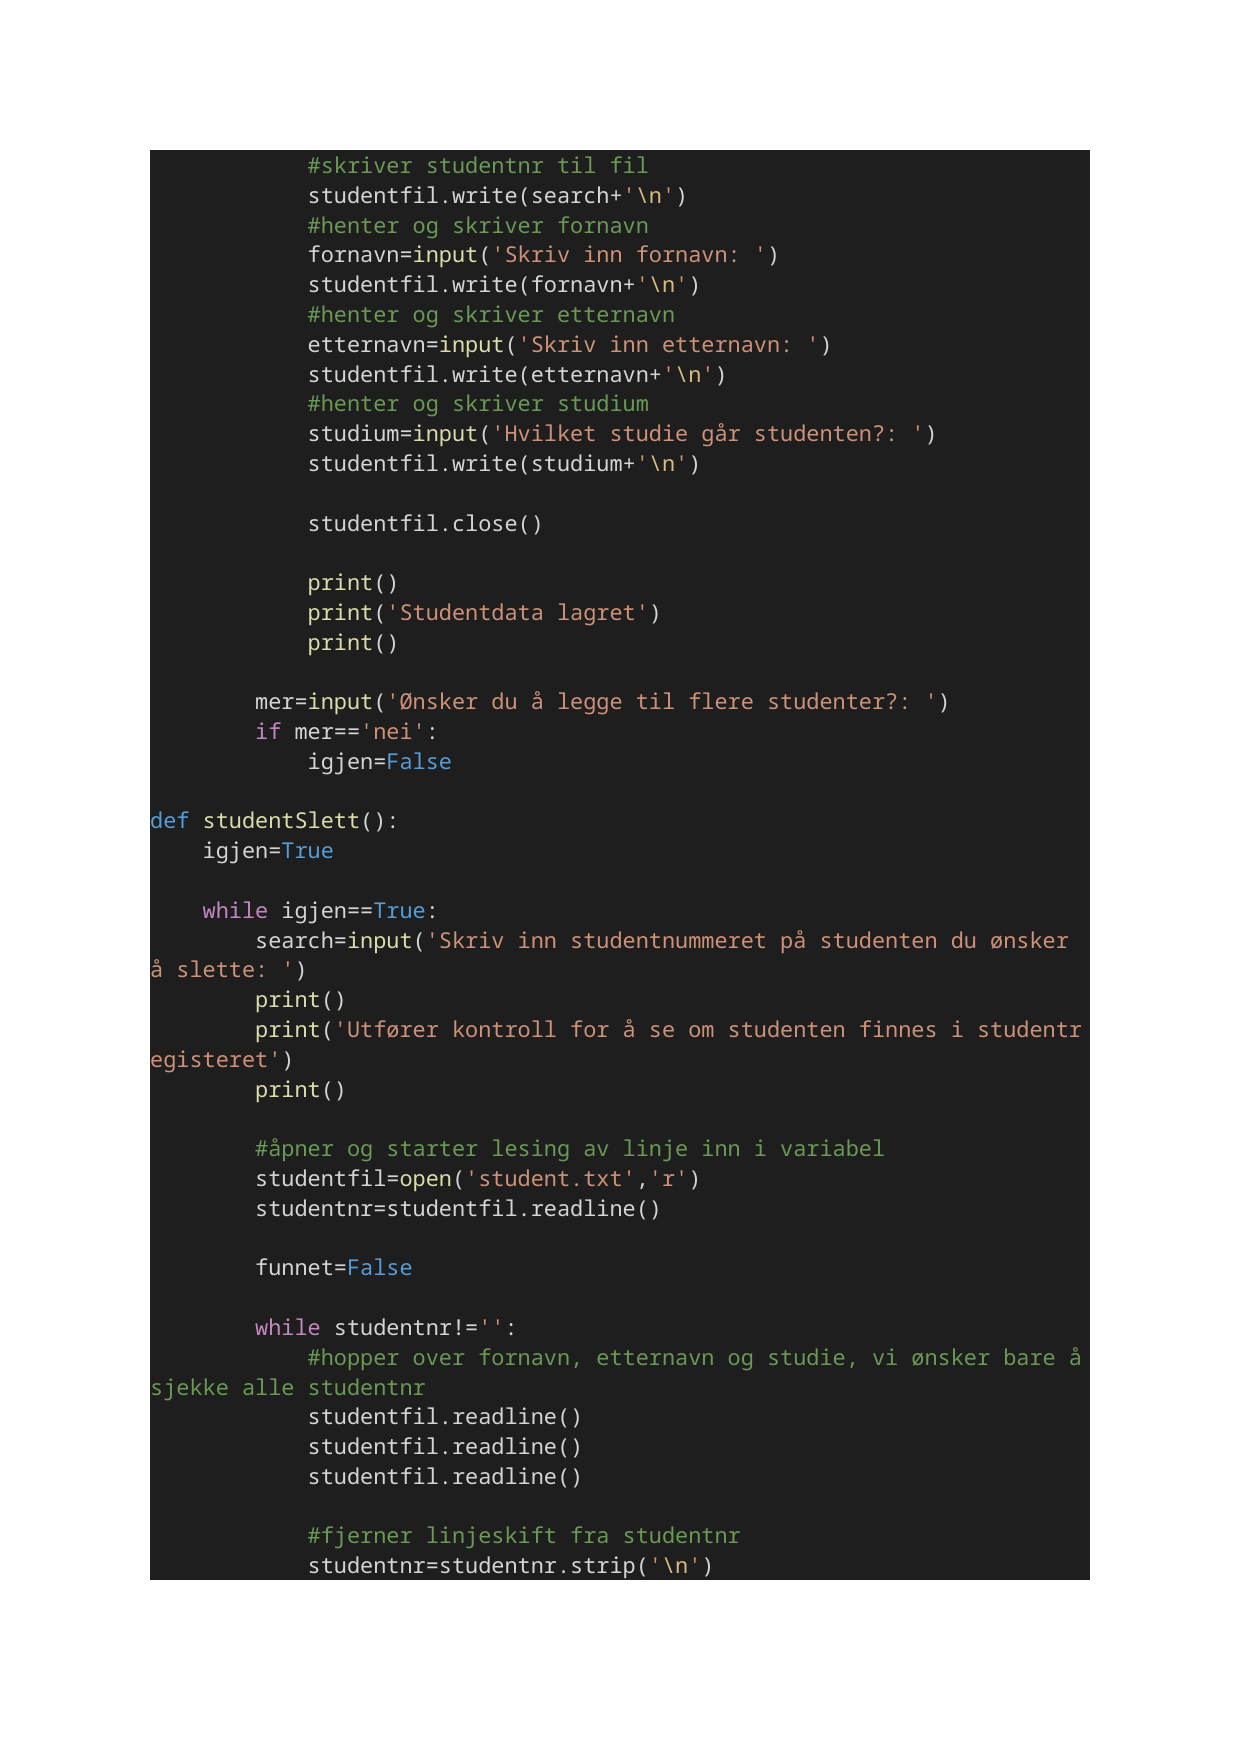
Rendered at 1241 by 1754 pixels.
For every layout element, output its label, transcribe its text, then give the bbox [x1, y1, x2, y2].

text #skriver studentnr til fil [150, 150, 1090, 180]
text #fjerner linjeskift fra studentnr [150, 1520, 1090, 1550]
text #henter og skriver etternavn [150, 299, 1090, 329]
text studentfil.write(studium+'\n') [150, 448, 1090, 478]
text igjen=False [150, 746, 1090, 776]
text mer=input('Ønsker du å legge til flere studenter?: ') [150, 686, 1090, 716]
text studium=input('Hvilket studie går studenten?: ') [150, 418, 1090, 448]
text while igjen==True: [150, 895, 1090, 924]
text #henter og skriver studium [150, 388, 1090, 418]
text studentnr=studentfil.readline() [150, 1193, 1090, 1222]
text print() [150, 627, 1090, 656]
text #hopper over fornavn, etternavn og studie, vi ønsker bare å sjekke alle studentnr [150, 1342, 1090, 1401]
text search=input('Skriv inn studentnummeret på studenten du ønsker å slette: ') [150, 924, 1090, 984]
text studentfil=open('student.txt','r') [150, 1163, 1090, 1193]
text etternavn=input('Skriv inn etternavn: ') [150, 329, 1090, 358]
text studentfil.write(search+'\n') [150, 180, 1090, 209]
text studentfil.readline() [150, 1461, 1090, 1491]
text studentfil.readline() [150, 1401, 1090, 1431]
text studentfil.write(etternavn+'\n') [150, 358, 1090, 388]
text fornavn=input('Skriv inn fornavn: ') [150, 239, 1090, 269]
text studentnr=studentnr.strip('\n') [150, 1550, 1090, 1580]
text def studentSlett(): [150, 805, 1090, 835]
text studentfil.write(fornavn+'\n') [150, 269, 1090, 299]
text if mer=='nei': [150, 716, 1090, 746]
text print('Utfører kontroll for å se om studenten finnes i studentregisteret') [150, 1014, 1090, 1073]
text studentfil.readline() [150, 1431, 1090, 1461]
text print() [150, 567, 1090, 597]
text igjen=True [150, 835, 1090, 865]
text print() [150, 984, 1090, 1014]
text print('Studentdata lagret') [150, 597, 1090, 627]
text print() [150, 1073, 1090, 1103]
text #henter og skriver fornavn [150, 209, 1090, 239]
text studentfil.close() [150, 507, 1090, 537]
text while studentnr!='': [150, 1312, 1090, 1342]
text funnet=False [150, 1252, 1090, 1282]
text #åpner og starter lesing av linje inn i variabel [150, 1133, 1090, 1163]
